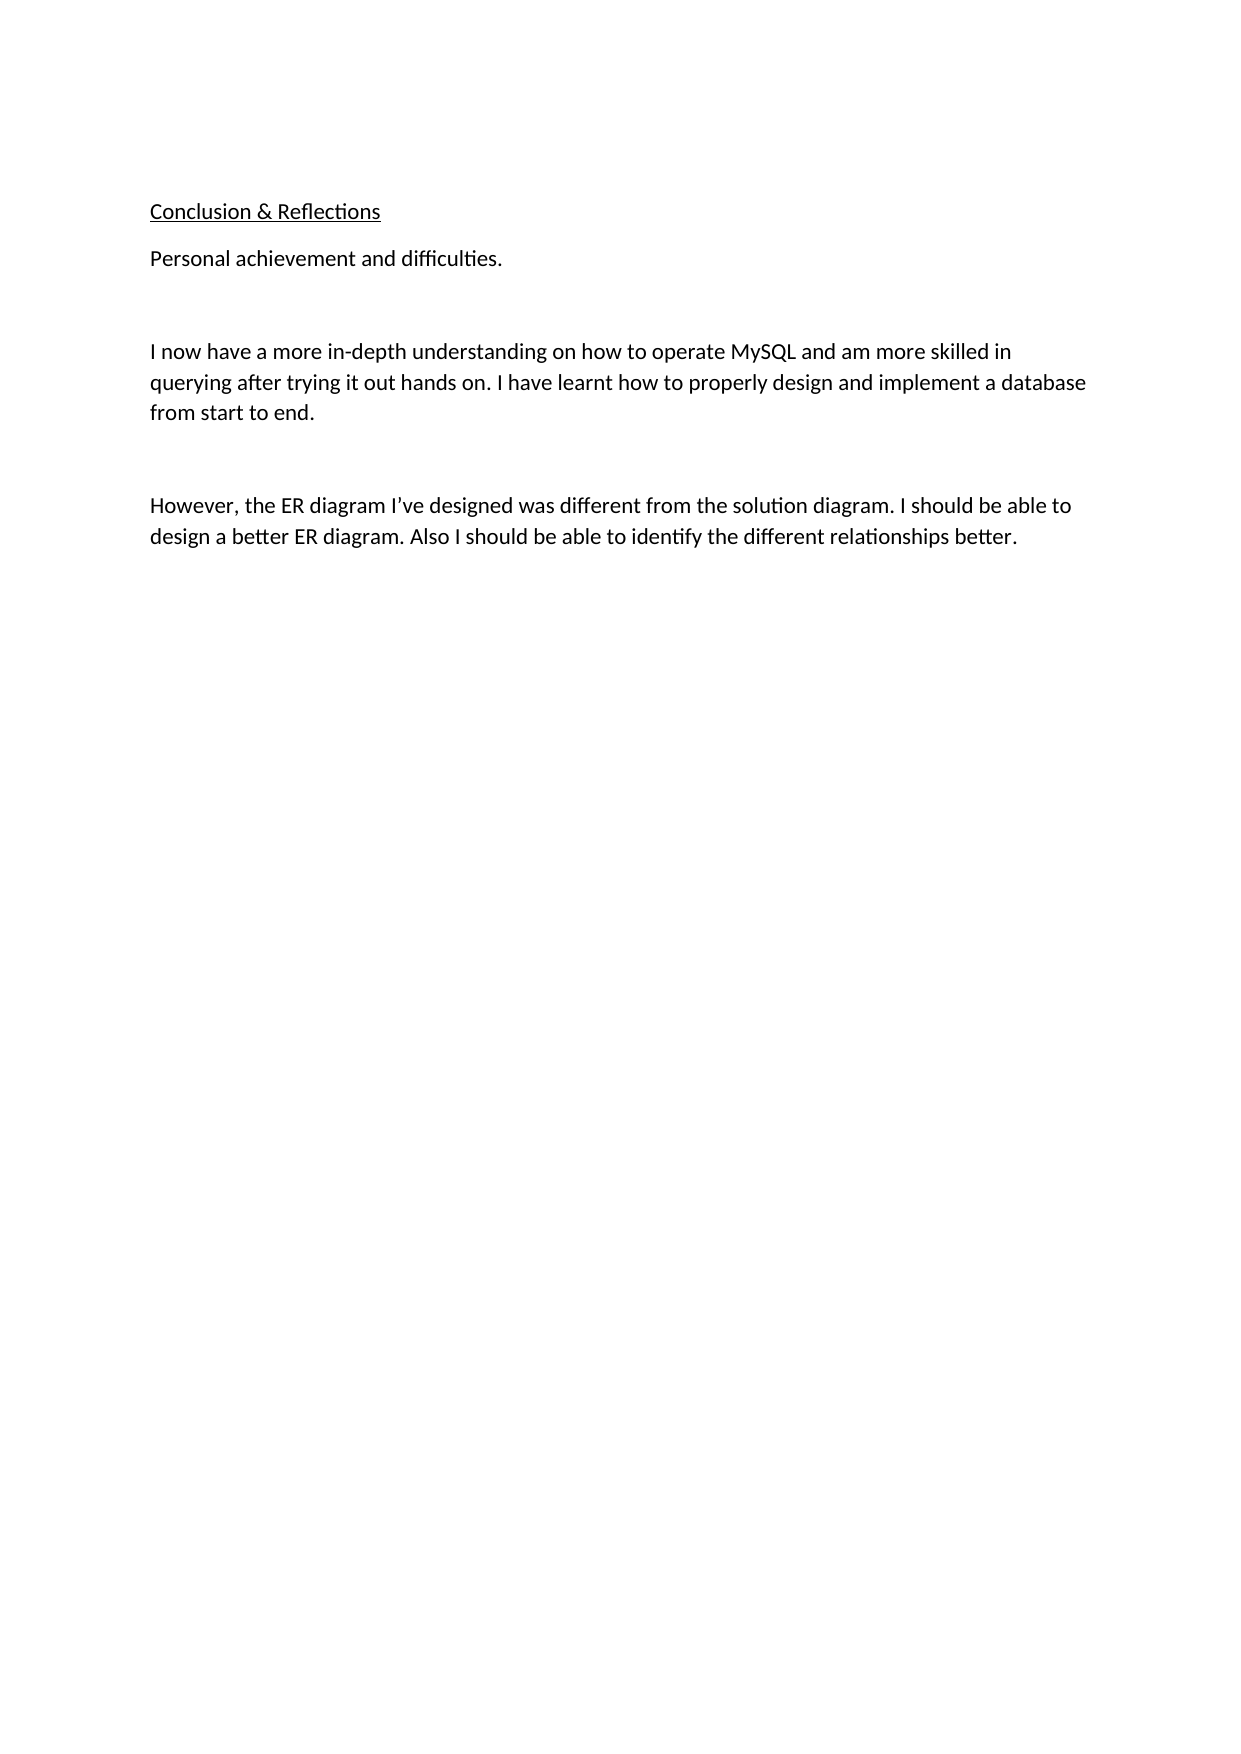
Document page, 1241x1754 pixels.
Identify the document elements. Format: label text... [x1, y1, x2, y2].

text However, the ER diagram I’ve designed was different from the solution diagram. I should be able to design a better ER diagram. Also I should be able to identify the different relationships better. [150, 492, 1090, 550]
text Conclusion & Reflections [150, 197, 1090, 225]
text I now have a more in-depth understanding on how to operate MySQL and am more skilled in querying after trying it out hands on. I have learnt how to properly design and implement a database from start to end. [150, 337, 1090, 426]
text Personal achievement and difficulties. [150, 244, 1090, 272]
